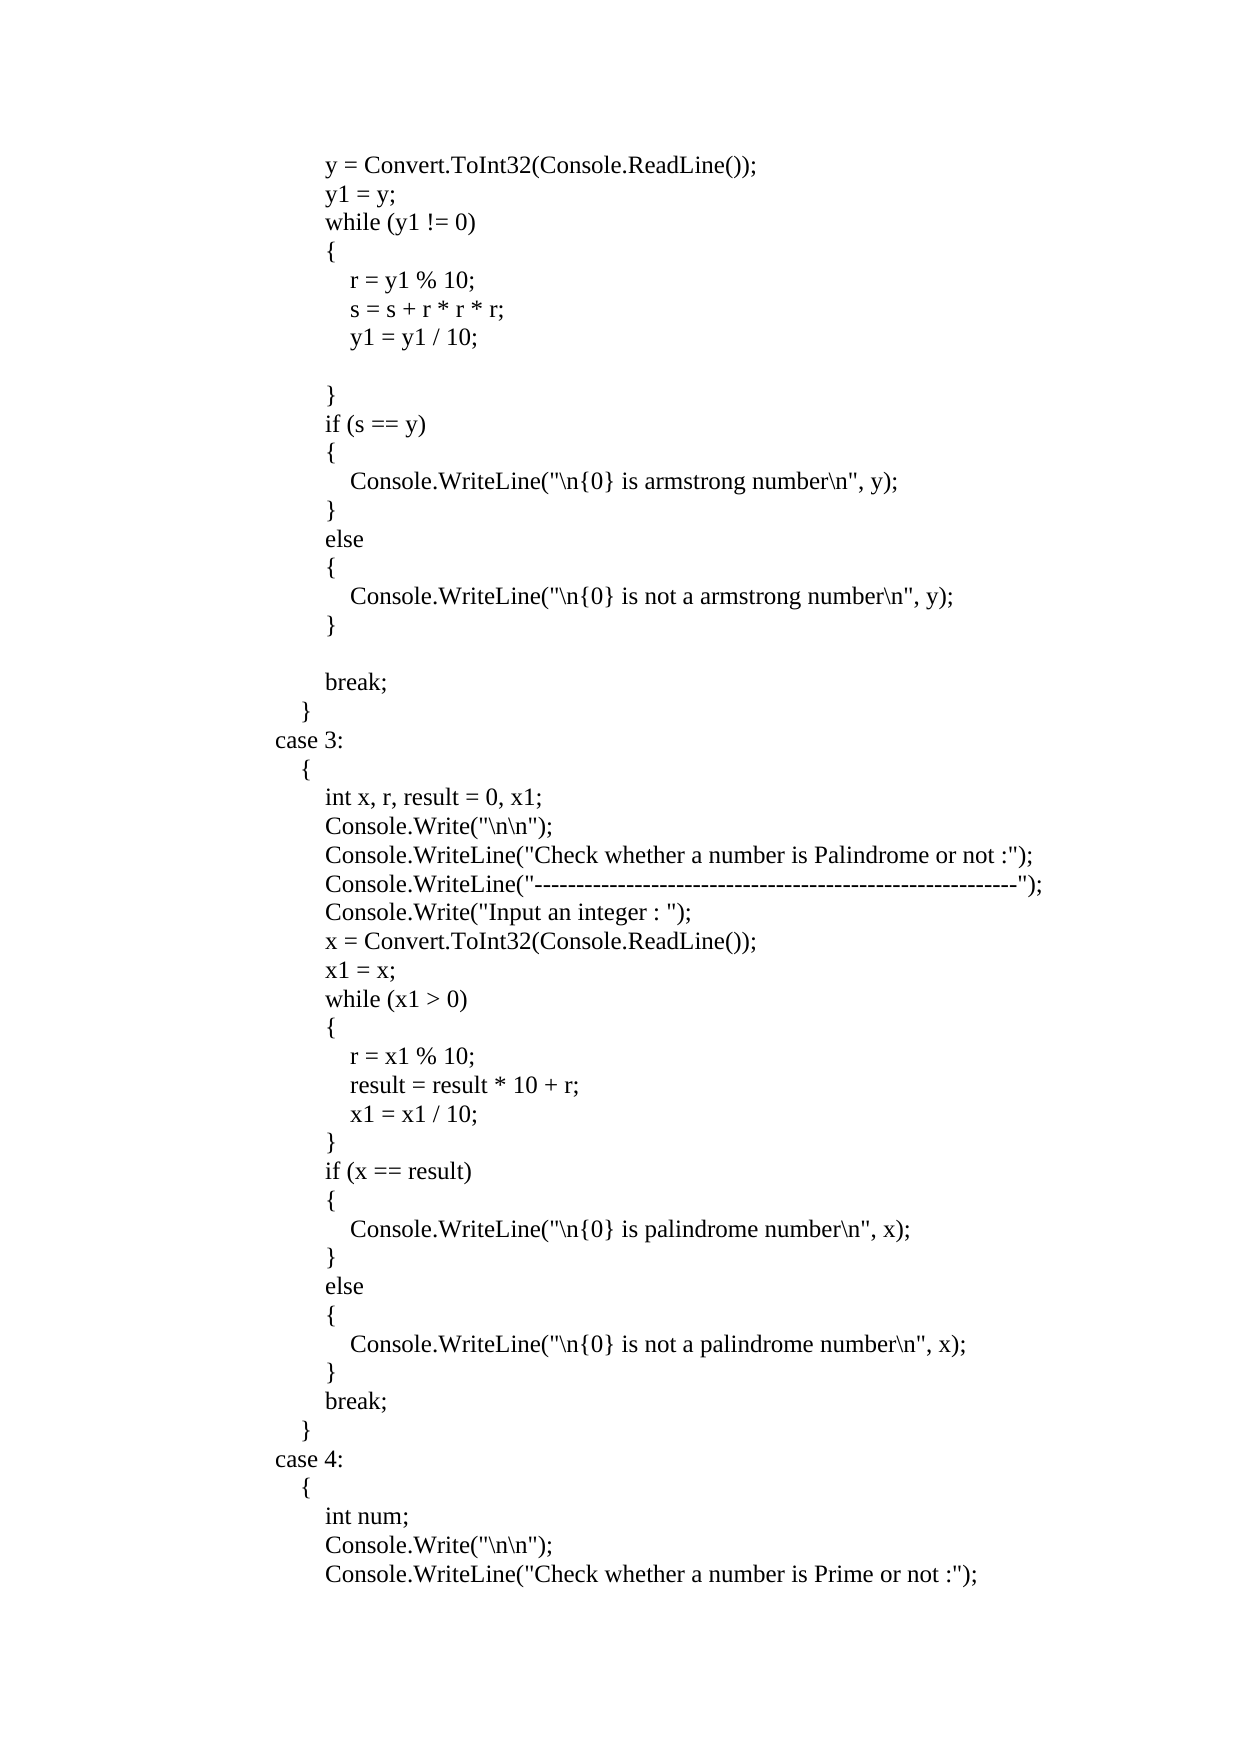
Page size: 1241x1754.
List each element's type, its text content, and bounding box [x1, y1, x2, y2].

text else [150, 524, 1090, 552]
text int num; [150, 1501, 1090, 1530]
text Console.WriteLine("----------------------------------------------------------"); [150, 869, 1090, 897]
text while (y1 != 0) [150, 207, 1090, 236]
text case 4: [150, 1444, 1090, 1472]
text { [150, 1472, 1090, 1501]
text else [150, 1271, 1090, 1300]
text } [150, 696, 1090, 725]
text { [150, 1300, 1090, 1329]
text if (x == result) [150, 1156, 1090, 1185]
text } [150, 1127, 1090, 1156]
text break; [150, 667, 1090, 696]
text Console.WriteLine("\n{0} is armstrong number\n", y); [150, 466, 1090, 495]
text y1 = y1 / 10; [150, 322, 1090, 351]
text break; [150, 1386, 1090, 1415]
text } [150, 610, 1090, 639]
text { [150, 754, 1090, 782]
text r = x1 % 10; [150, 1041, 1090, 1070]
text } [150, 495, 1090, 524]
text { [150, 1012, 1090, 1041]
text x1 = x1 / 10; [150, 1099, 1090, 1127]
text s = s + r * r * r; [150, 294, 1090, 322]
text { [150, 552, 1090, 581]
text Console.WriteLine("\n{0} is not a armstrong number\n", y); [150, 581, 1090, 610]
text Console.WriteLine("\n{0} is palindrome number\n", x); [150, 1214, 1090, 1242]
text Console.WriteLine("Check whether a number is Prime or not :"); [150, 1559, 1090, 1587]
text { [150, 437, 1090, 466]
text } [150, 1415, 1090, 1444]
text result = result * 10 + r; [150, 1070, 1090, 1099]
text r = y1 % 10; [150, 265, 1090, 294]
text { [150, 1185, 1090, 1214]
text y1 = y; [150, 179, 1090, 207]
text Console.Write("\n\n"); [150, 1530, 1090, 1559]
text { [150, 236, 1090, 265]
text } [150, 1242, 1090, 1271]
text int x, r, result = 0, x1; [150, 782, 1090, 811]
text Console.Write("Input an integer : "); [150, 897, 1090, 926]
text case 3: [150, 725, 1090, 754]
text Console.Write("\n\n"); [150, 811, 1090, 840]
text x1 = x; [150, 955, 1090, 984]
text if (s == y) [150, 409, 1090, 437]
text x = Convert.ToInt32(Console.ReadLine()); [150, 926, 1090, 955]
text while (x1 > 0) [150, 984, 1090, 1012]
text y = Convert.ToInt32(Console.ReadLine()); [150, 150, 1090, 179]
text Console.WriteLine("\n{0} is not a palindrome number\n", x); [150, 1329, 1090, 1357]
text } [150, 380, 1090, 409]
text } [150, 1357, 1090, 1386]
text Console.WriteLine("Check whether a number is Palindrome or not :"); [150, 840, 1090, 869]
